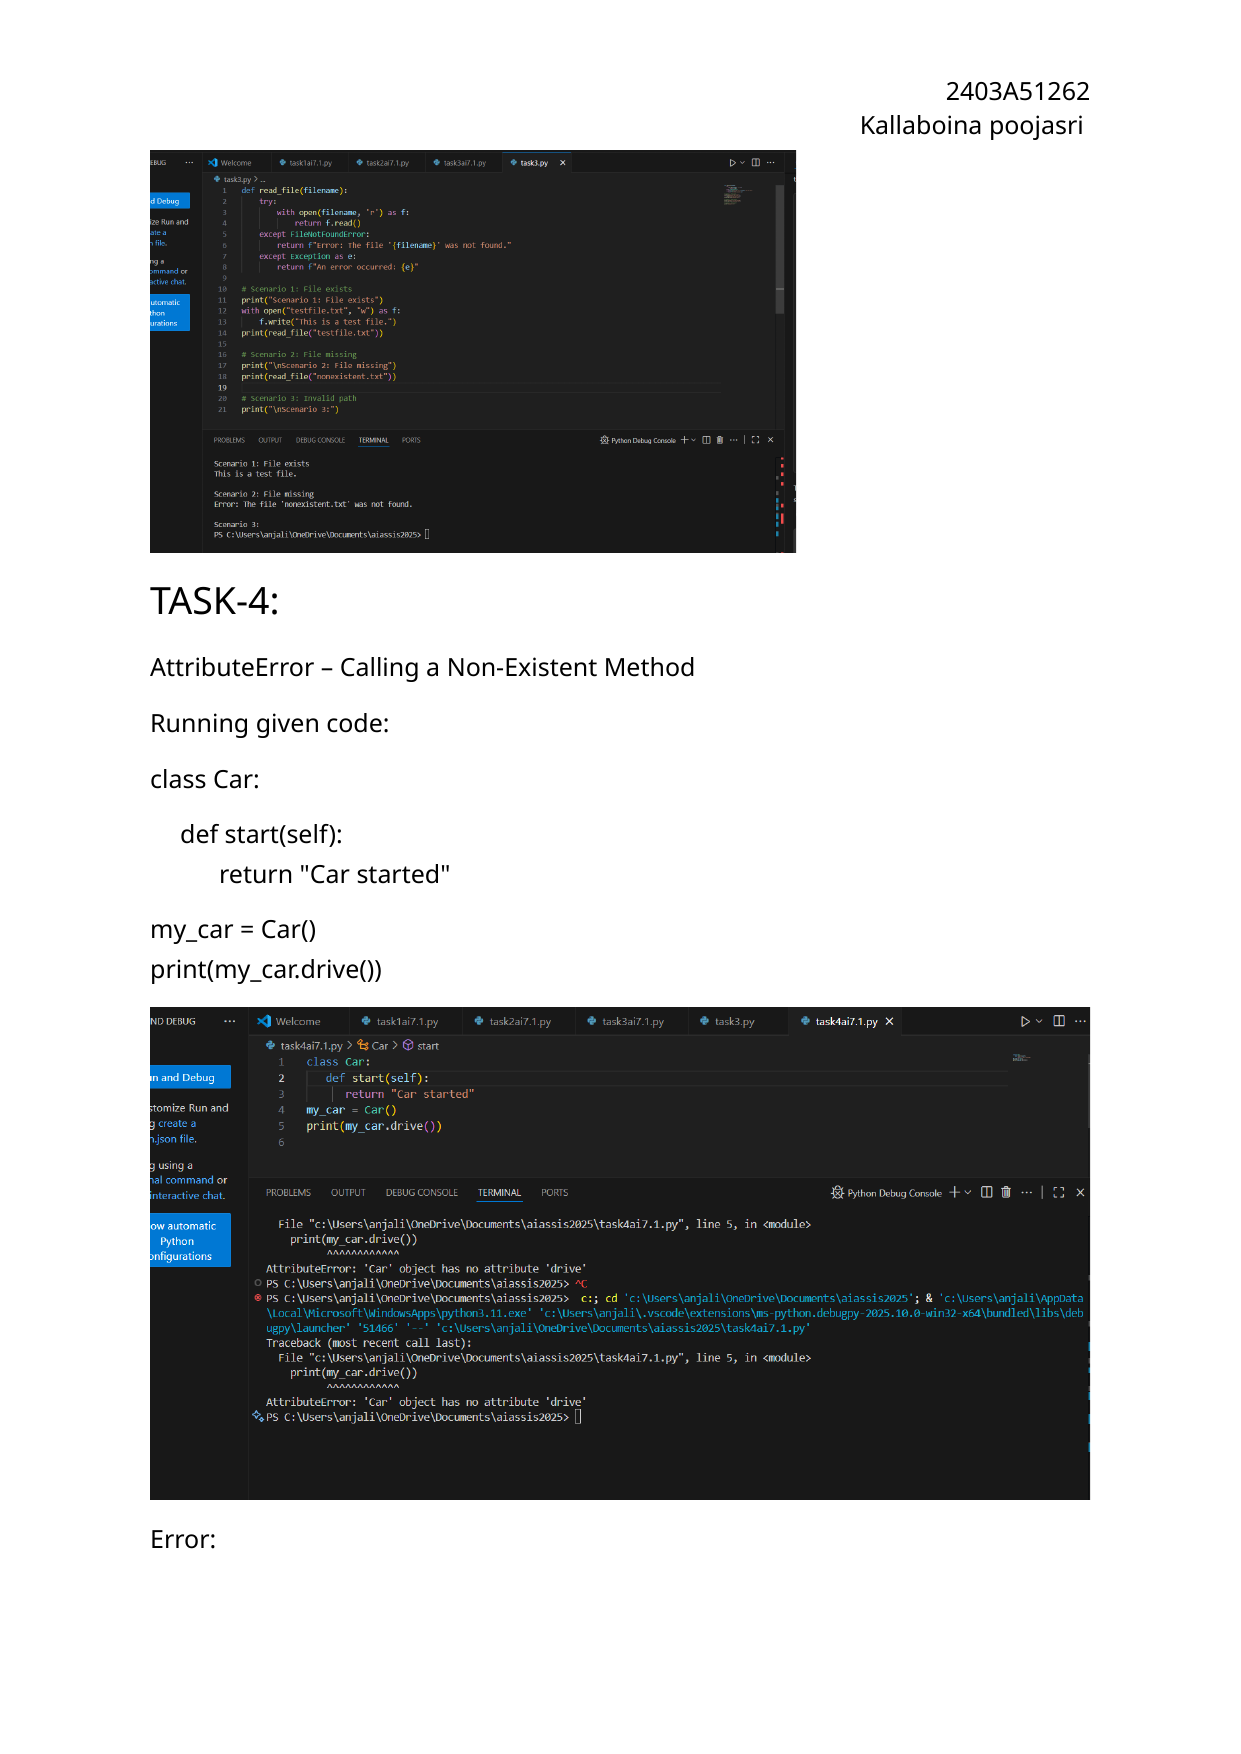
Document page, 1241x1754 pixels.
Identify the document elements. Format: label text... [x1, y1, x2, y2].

text Running given code: [150, 705, 1090, 739]
picture [150, 150, 797, 553]
text my_car = Car() print(my_car.drive()) [150, 912, 1090, 985]
text Error: [150, 1521, 1090, 1556]
picture [150, 1007, 1091, 1500]
text class Car: [150, 761, 1090, 795]
text AttributeError – Calling a Non-Existent Method [150, 649, 1090, 684]
text TASK-4: [150, 574, 1090, 625]
text def start(self): return "Car started" [180, 817, 1090, 890]
